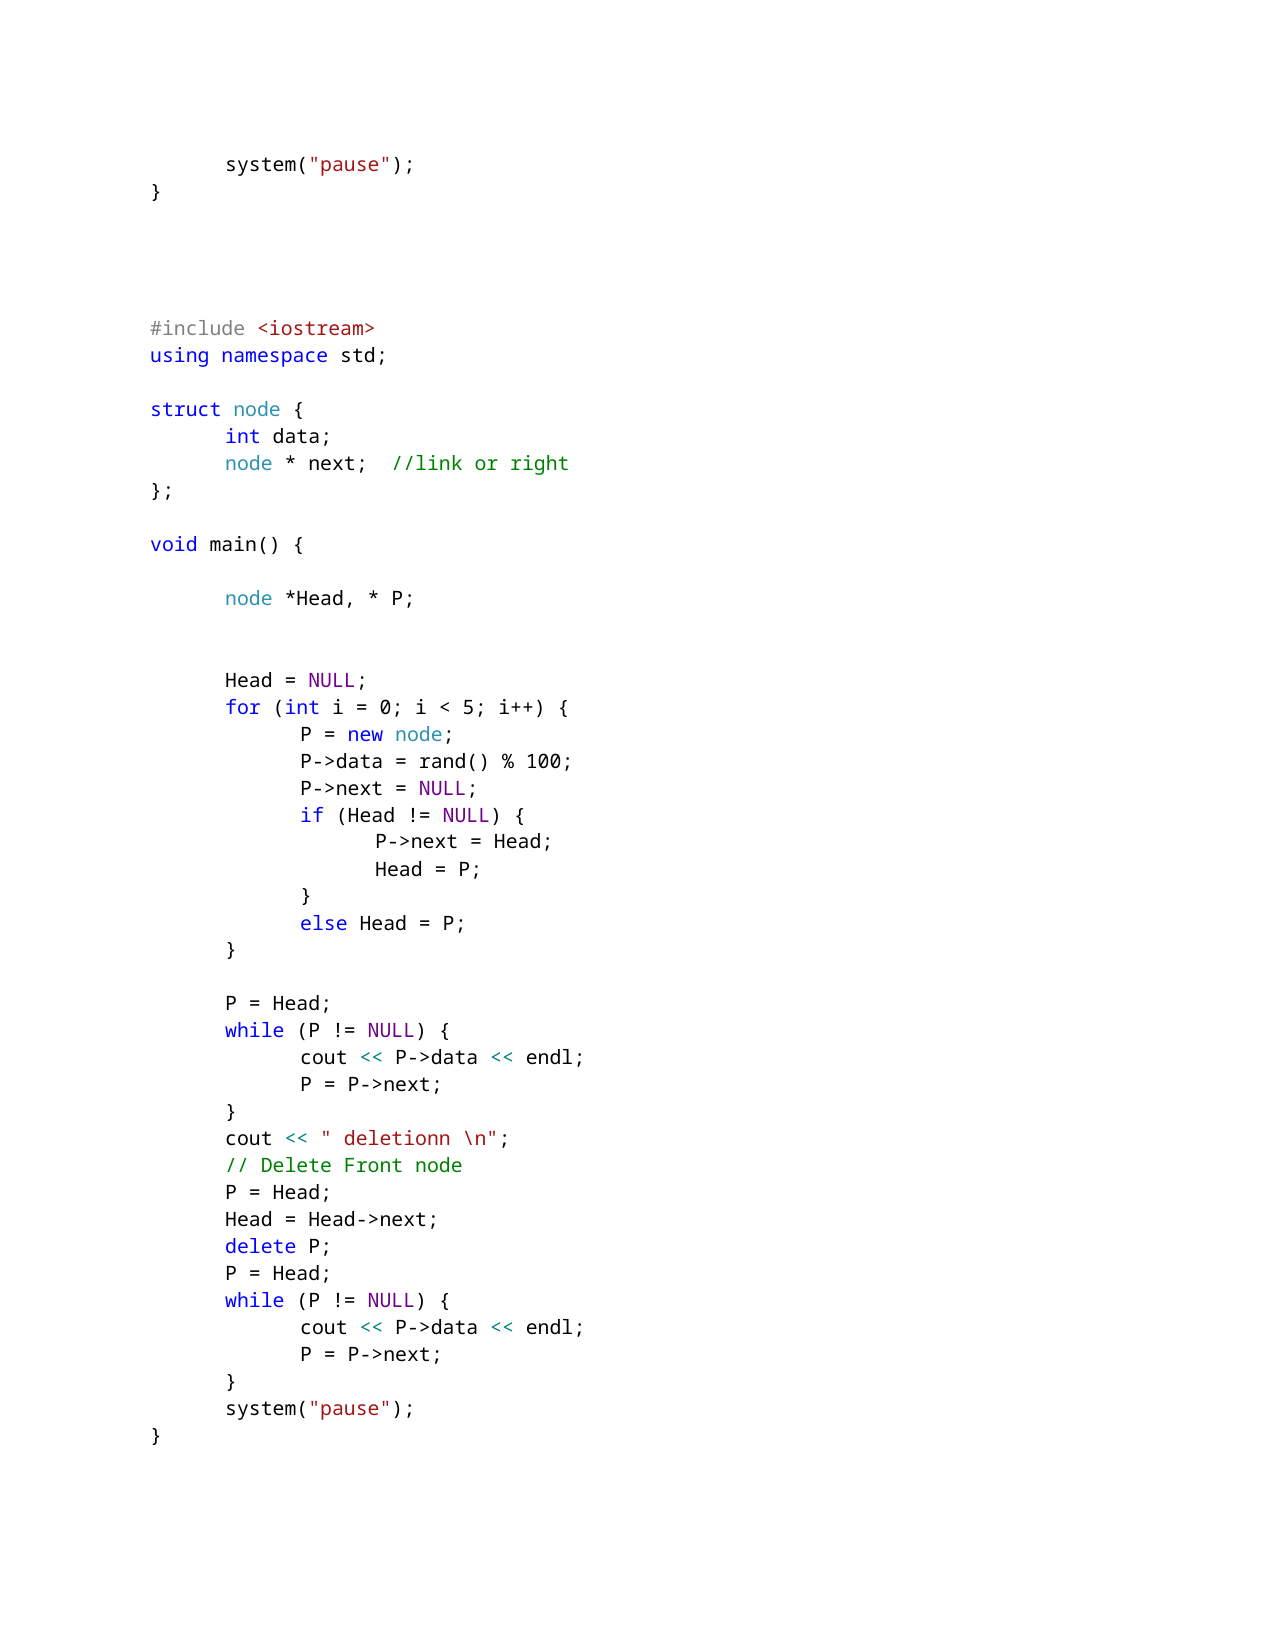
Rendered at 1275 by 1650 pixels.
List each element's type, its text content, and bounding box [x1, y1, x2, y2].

text #include <iostream> [150, 314, 1125, 341]
text } [150, 177, 1125, 204]
text node * next; //link or right [150, 449, 1125, 476]
text cout << P->data << endl; [150, 1044, 1125, 1071]
text for (int i = 0; i < 5; i++) { [150, 693, 1125, 720]
text int data; [150, 422, 1125, 449]
text P->data = rand() % 100; [150, 747, 1125, 774]
text P = P->next; [150, 1071, 1125, 1098]
text cout << " deletionn \n"; [150, 1124, 1125, 1152]
text void main() { [150, 530, 1125, 557]
text } [150, 1098, 1125, 1124]
text system("pause"); [150, 1394, 1125, 1421]
text Head = P; [150, 855, 1125, 882]
text while (P != NULL) { [150, 1017, 1125, 1044]
text system("pause"); [150, 150, 1125, 177]
text Head = NULL; [150, 666, 1125, 693]
text if (Head != NULL) { [150, 801, 1125, 828]
text // Delete Front node [150, 1152, 1125, 1178]
text Head = Head->next; [150, 1206, 1125, 1232]
text }; [150, 476, 1125, 503]
text P = new node; [150, 720, 1125, 747]
text } [150, 936, 1125, 963]
text P = Head; [150, 1259, 1125, 1286]
text else Head = P; [150, 909, 1125, 936]
text P = Head; [150, 1178, 1125, 1206]
text P = Head; [150, 990, 1125, 1017]
text } [150, 882, 1125, 909]
text using namespace std; [150, 341, 1125, 368]
text } [150, 1367, 1125, 1394]
text cout << P->data << endl; [150, 1313, 1125, 1340]
text struct node { [150, 395, 1125, 422]
text } [150, 1421, 1125, 1448]
text while (P != NULL) { [150, 1286, 1125, 1313]
text node *Head, * P; [150, 584, 1125, 611]
text P->next = NULL; [150, 774, 1125, 801]
text P = P->next; [150, 1340, 1125, 1367]
text P->next = Head; [150, 828, 1125, 855]
text delete P; [150, 1232, 1125, 1259]
